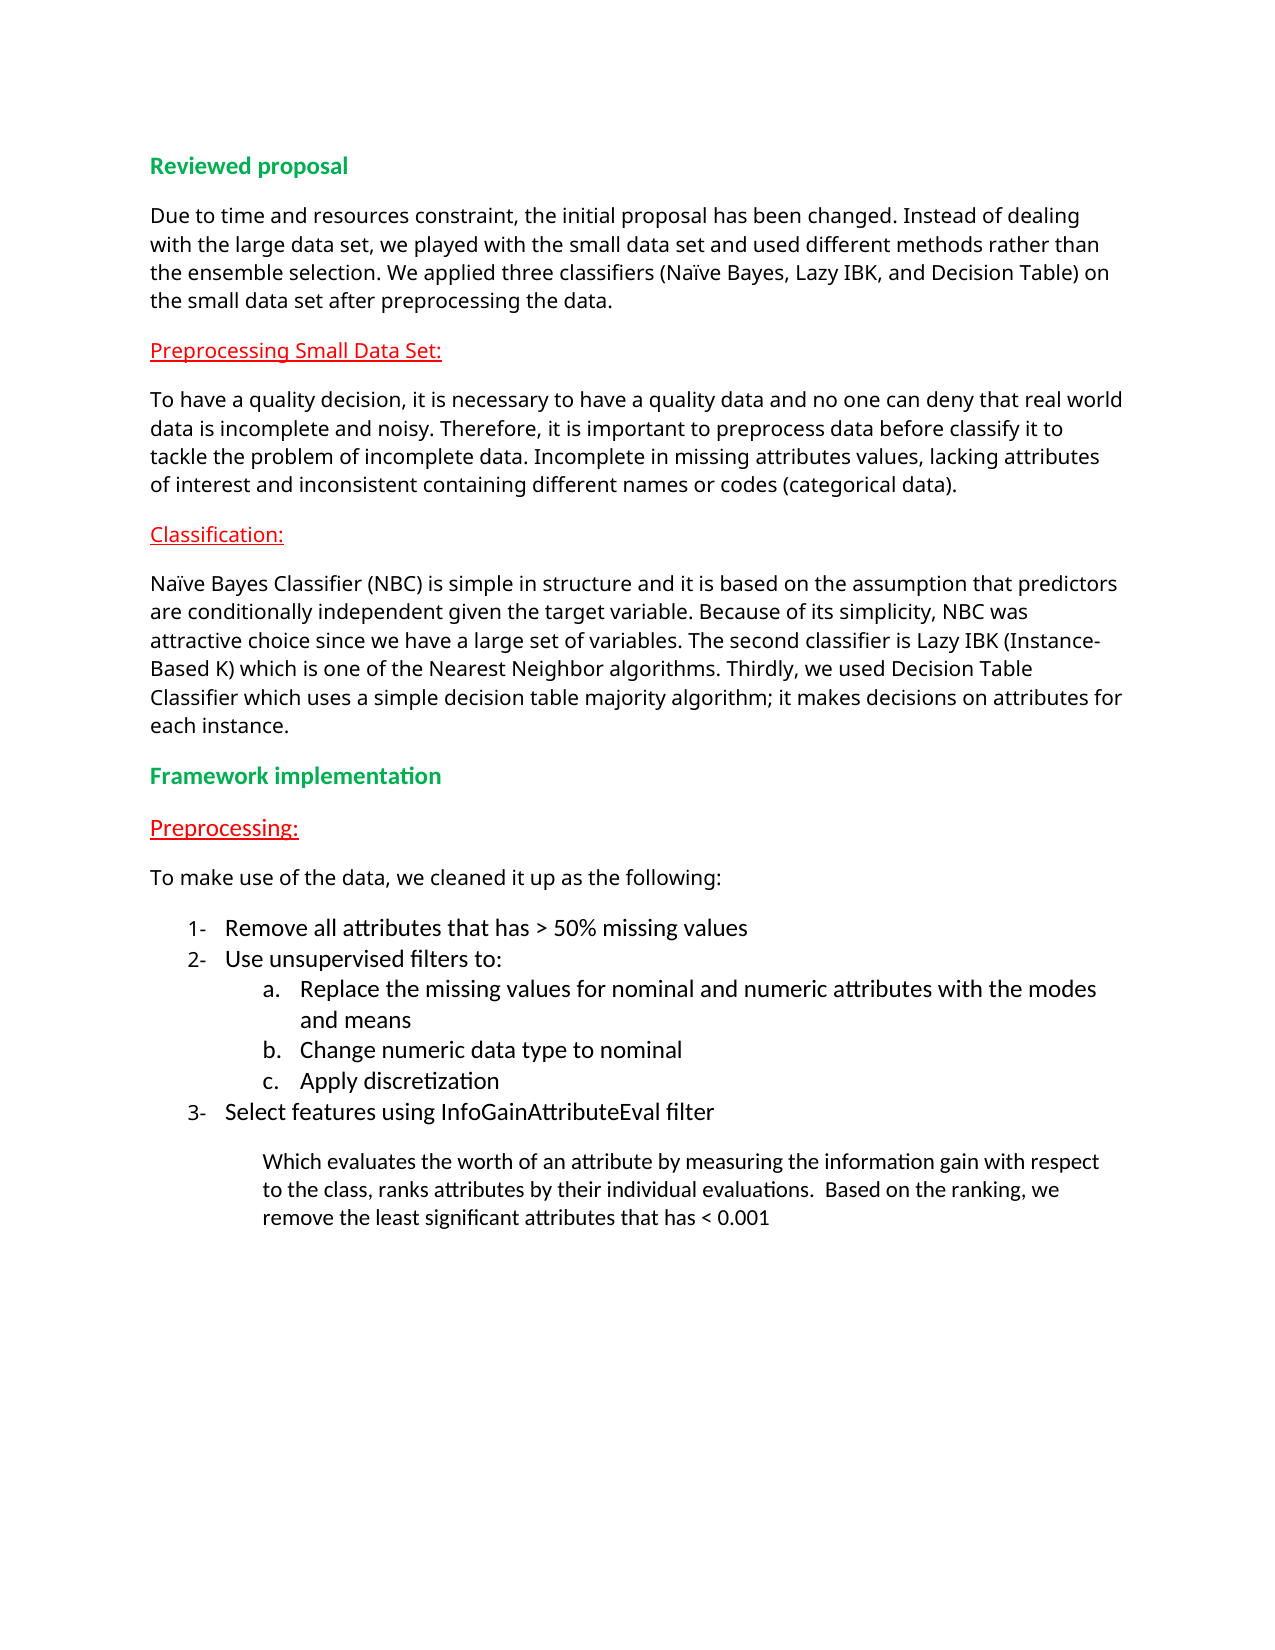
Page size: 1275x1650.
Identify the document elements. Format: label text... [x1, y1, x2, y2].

text Classification: [150, 520, 1125, 548]
list Select features using InfoGainAttributeEval filter [187, 1096, 1125, 1126]
list Use unsupervised filters to: [187, 943, 1125, 973]
text To make use of the data, we cleaned it up as the following: [150, 863, 1125, 892]
text Naïve Bayes Classifier (NBC) is simple in structure and it is based on the assumption that predictors are conditionally independent given the target variable. Because of its simplicity, NBC was attractive choice since we have a large set of variables. The second classifier is Lazy IBK (Instance-Based K) which is one of the Nearest Neighbor algorithms. Thirdly, we used Decision Table Classifier which uses a simple decision table majority algorithm; it makes decisions on attributes for each instance. [150, 569, 1125, 740]
list Remove all attributes that has > 50% missing values [187, 912, 1125, 943]
text To have a quality decision, it is necessary to have a quality data and no one can deny that real world data is incomplete and noisy. Therefore, it is important to preprocess data before classify it to tackle the problem of incomplete data. Incomplete in missing attributes values, lacking attributes of interest and inconsistent containing different names or codes (categorical data). [150, 385, 1125, 499]
text Reviewed proposal [150, 150, 1125, 181]
list Apply discretization [262, 1065, 1125, 1096]
list Replace the missing values for nominal and numeric attributes with the modes and means [262, 973, 1125, 1034]
text Due to time and resources constraint, the initial proposal has been changed. Instead of dealing with the large data set, we played with the small data set and used different methods rather than the ensemble selection. We applied three classifiers (Naïve Bayes, Lazy IBK, and Decision Table) on the small data set after preprocessing the data. [150, 201, 1125, 315]
text Framework implementation [150, 761, 1125, 791]
list Change numeric data type to nominal [262, 1034, 1125, 1065]
text Which evaluates the worth of an attribute by measuring the information gain with respect to the class, ranks attributes by their individual evaluations. Based on the ranking, we remove the least significant attributes that has < 0.001 [262, 1147, 1125, 1231]
text Preprocessing Small Data Set: [150, 336, 1125, 364]
text Preprocessing: [150, 812, 1125, 842]
